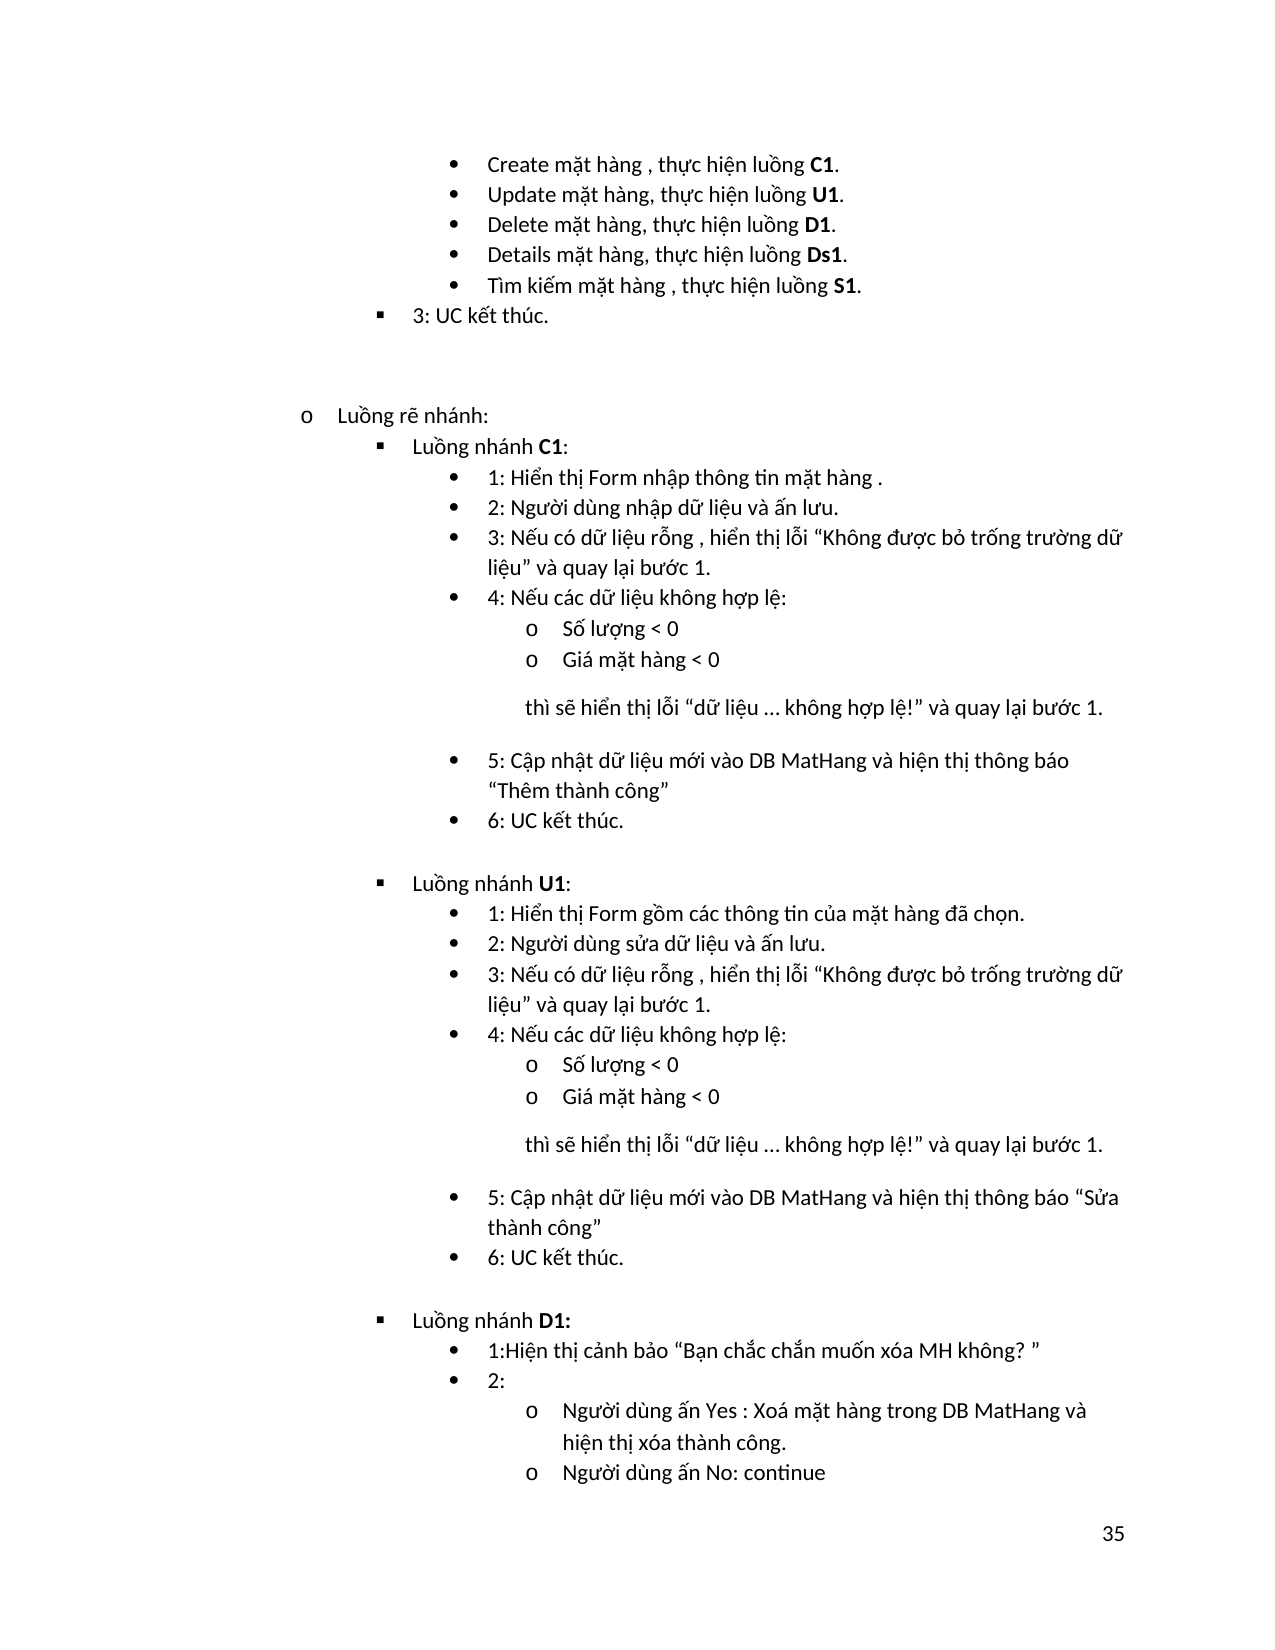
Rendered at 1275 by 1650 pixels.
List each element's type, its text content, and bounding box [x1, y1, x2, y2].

list Người dùng ấn No: continue [525, 1458, 1125, 1487]
list 6: UC kết thúc. [450, 1243, 1125, 1271]
list 3: Nếu có dữ liệu rỗng , hiển thị lỗi “Không được bỏ trống trường dữ liệu” và quay lại bước 1. [450, 523, 1125, 581]
text thì sẽ hiển thị lỗi “dữ liệu … không hợp lệ!” và quay lại bước 1. [525, 1130, 1125, 1158]
list Update mặt hàng, thực hiện luồng U1. [450, 180, 1125, 208]
list Luồng nhánh D1: [375, 1306, 1125, 1334]
list Luồng rẽ nhánh: [300, 401, 1125, 430]
list 4: Nếu các dữ liệu không hợp lệ: [450, 1020, 1125, 1048]
list Số lượng < 0 [525, 614, 1125, 643]
list Tìm kiếm mặt hàng , thực hiện luồng S1. [450, 271, 1125, 299]
list Giá mặt hàng < 0 [525, 645, 1125, 674]
list Details mặt hàng, thực hiện luồng Ds1. [450, 241, 1125, 269]
list Người dùng ấn Yes : Xoá mặt hàng trong DB MatHang và hiện thị xóa thành công. [525, 1396, 1125, 1456]
list 1:Hiện thị cảnh bảo “Bạn chắc chắn muốn xóa MH không? ” [450, 1336, 1125, 1364]
list 3: Nếu có dữ liệu rỗng , hiển thị lỗi “Không được bỏ trống trường dữ liệu” và quay lại bước 1. [450, 960, 1125, 1018]
list 2: Người dùng nhập dữ liệu và ấn lưu. [450, 493, 1125, 521]
list Luồng nhánh C1: [375, 432, 1125, 460]
list 6: UC kết thúc. [450, 807, 1125, 835]
list 3: UC kết thúc. [375, 301, 1125, 329]
list 1: Hiển thị Form nhập thông tin mặt hàng . [450, 463, 1125, 491]
list Create mặt hàng , thực hiện luồng C1. [450, 150, 1125, 178]
list Luồng nhánh U1: [375, 869, 1125, 897]
text thì sẽ hiển thị lỗi “dữ liệu … không hợp lệ!” và quay lại bước 1. [525, 693, 1125, 721]
list 2: [450, 1366, 1125, 1394]
list 1: Hiển thị Form gồm các thông tin của mặt hàng đã chọn. [450, 899, 1125, 927]
list Giá mặt hàng < 0 [525, 1082, 1125, 1111]
list 5: Cập nhật dữ liệu mới vào DB MatHang và hiện thị thông báo “Sửa thành công” [450, 1183, 1125, 1241]
list Delete mặt hàng, thực hiện luồng D1. [450, 210, 1125, 238]
list 5: Cập nhật dữ liệu mới vào DB MatHang và hiện thị thông báo “Thêm thành công” [450, 746, 1125, 804]
list Số lượng < 0 [525, 1050, 1125, 1079]
list 2: Người dùng sửa dữ liệu và ấn lưu. [450, 929, 1125, 957]
list 4: Nếu các dữ liệu không hợp lệ: [450, 583, 1125, 611]
